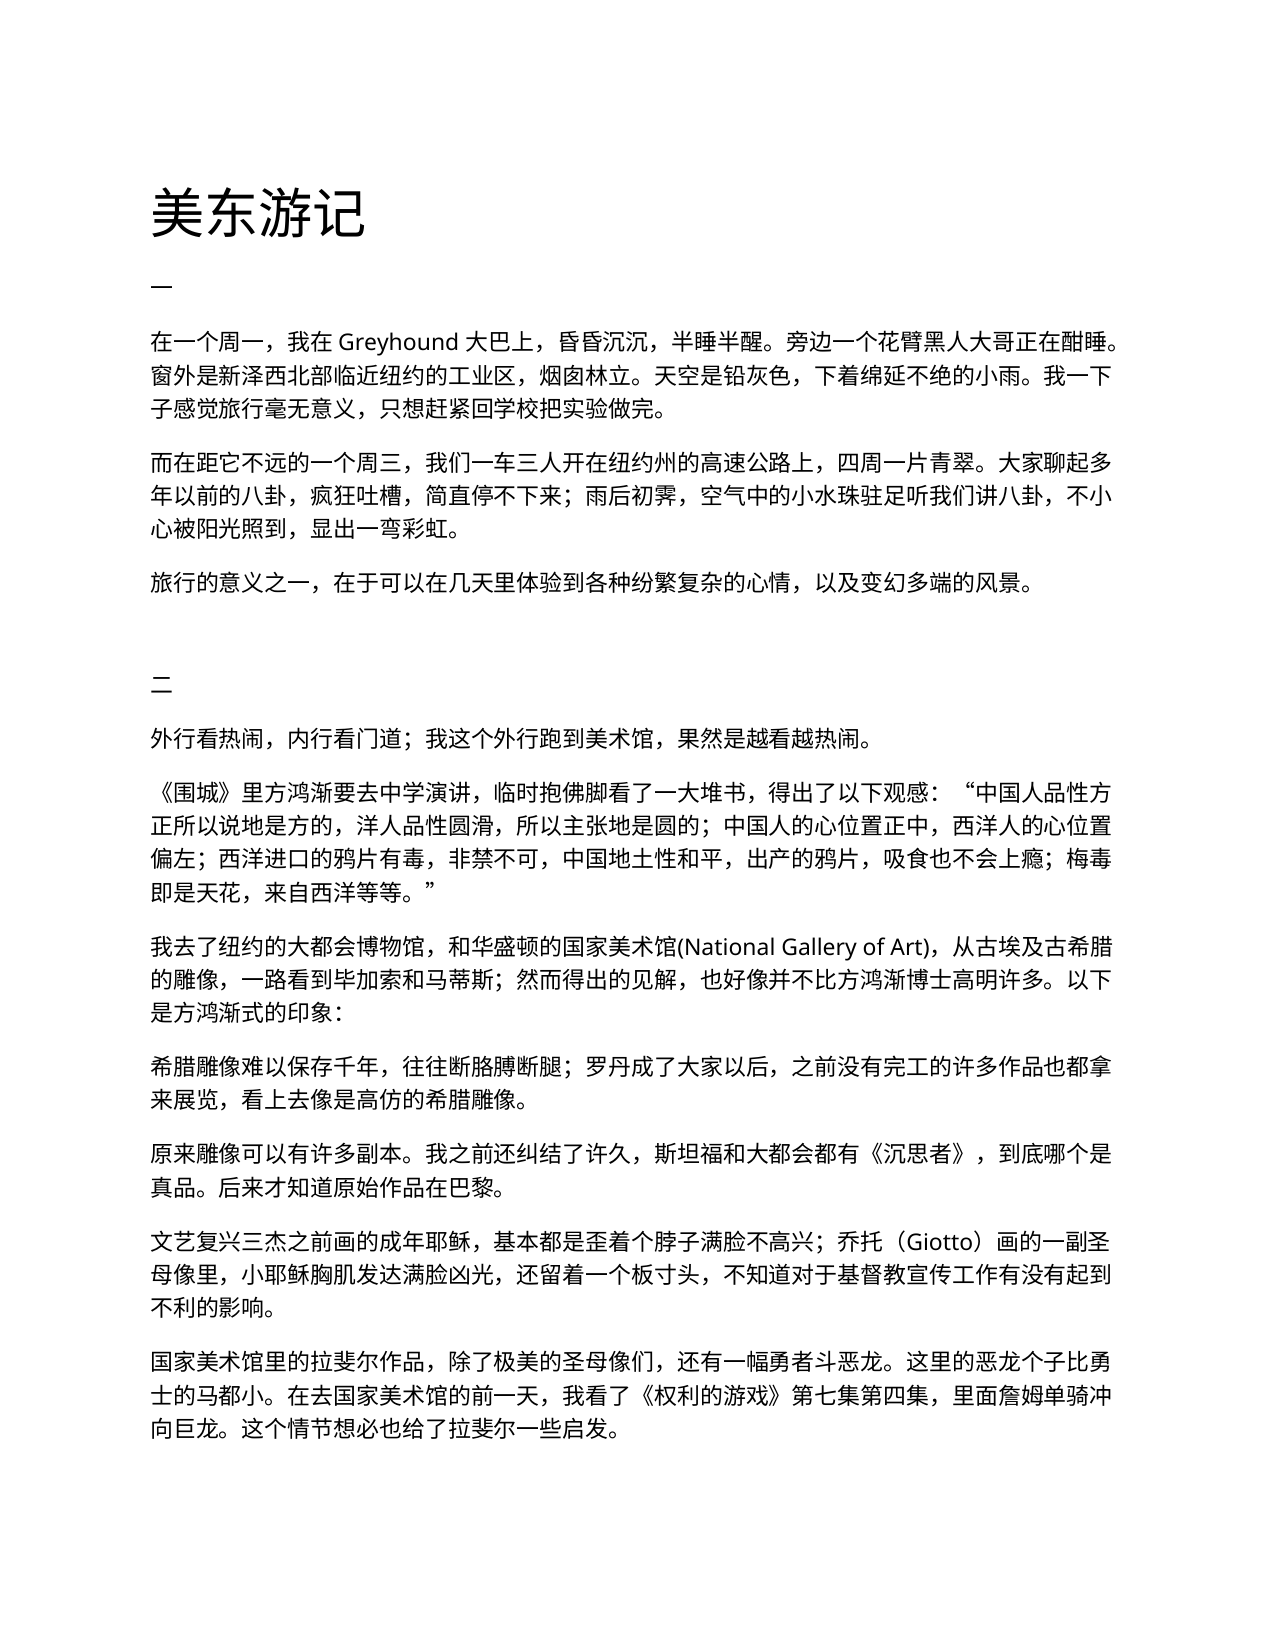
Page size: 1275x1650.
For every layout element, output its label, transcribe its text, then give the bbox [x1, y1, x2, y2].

text 原来雕像可以有许多副本。我之前还纠结了许久，斯坦福和大都会都有《沉思者》，到底哪个是真品。后来才知道原始作品在巴黎。 [150, 1136, 1125, 1203]
text 二 [150, 667, 1125, 700]
text 旅行的意义之一，在于可以在几天里体验到各种纷繁复杂的心情，以及变幻多端的风景。 [150, 565, 1125, 598]
title 美东游记 [150, 171, 1125, 249]
text 我去了纽约的大都会博物馆，和华盛顿的国家美术馆(National Gallery of Art)，从古埃及古希腊的雕像，一路看到毕加索和马蒂斯；然而得出的见解，也好像并不比方鸿渐博士高明许多。以下是方鸿渐式的印象： [150, 928, 1125, 1028]
text 而在距它不远的一个周三，我们一车三人开在纽约州的高速公路上，四周一片青翠。大家聊起多年以前的八卦，疯狂吐槽，简直停不下来；雨后初霁，空气中的小水珠驻足听我们讲八卦，不小心被阳光照到，显出一弯彩虹。 [150, 445, 1125, 544]
text 《围城》里方鸿渐要去中学演讲，临时抱佛脚看了一大堆书，得出了以下观感：“中国人品性方正所以说地是方的，洋人品性圆滑，所以主张地是圆的；中国人的心位置正中，西洋人的心位置偏左；西洋进口的鸦片有毒，非禁不可，中国地土性和平，出产的鸦片，吸食也不会上瘾；梅毒即是天花，来自西洋等等。” [150, 775, 1125, 908]
text 国家美术馆里的拉斐尔作品，除了极美的圣母像们，还有一幅勇者斗恶龙。这里的恶龙个子比勇士的马都小。在去国家美术馆的前一天，我看了《权利的游戏》第七集第四集，里面詹姆单骑冲向巨龙。这个情节想必也给了拉斐尔一些启发。 [150, 1344, 1125, 1444]
text 希腊雕像难以保存千年，往往断胳膊断腿；罗丹成了大家以后，之前没有完工的许多作品也都拿来展览，看上去像是高仿的希腊雕像。 [150, 1049, 1125, 1116]
text 文艺复兴三杰之前画的成年耶稣，基本都是歪着个脖子满脸不高兴；乔托（Giotto）画的一副圣母像里，小耶稣胸肌发达满脸凶光，还留着一个板寸头，不知道对于基督教宣传工作有没有起到不利的影响。 [150, 1224, 1125, 1323]
text 在一个周一，我在Greyhound 大巴上，昏昏沉沉，半睡半醒。旁边一个花臂黑人大哥正在酣睡。窗外是新泽西北部临近纽约的工业区，烟囱林立。天空是铅灰色，下着绵延不绝的小雨。我一下子感觉旅行毫无意义，只想赶紧回学校把实验做完。 [150, 324, 1125, 424]
text 外行看热闹，内行看门道；我这个外行跑到美术馆，果然是越看越热闹。 [150, 721, 1125, 754]
text 一 [150, 270, 1125, 303]
